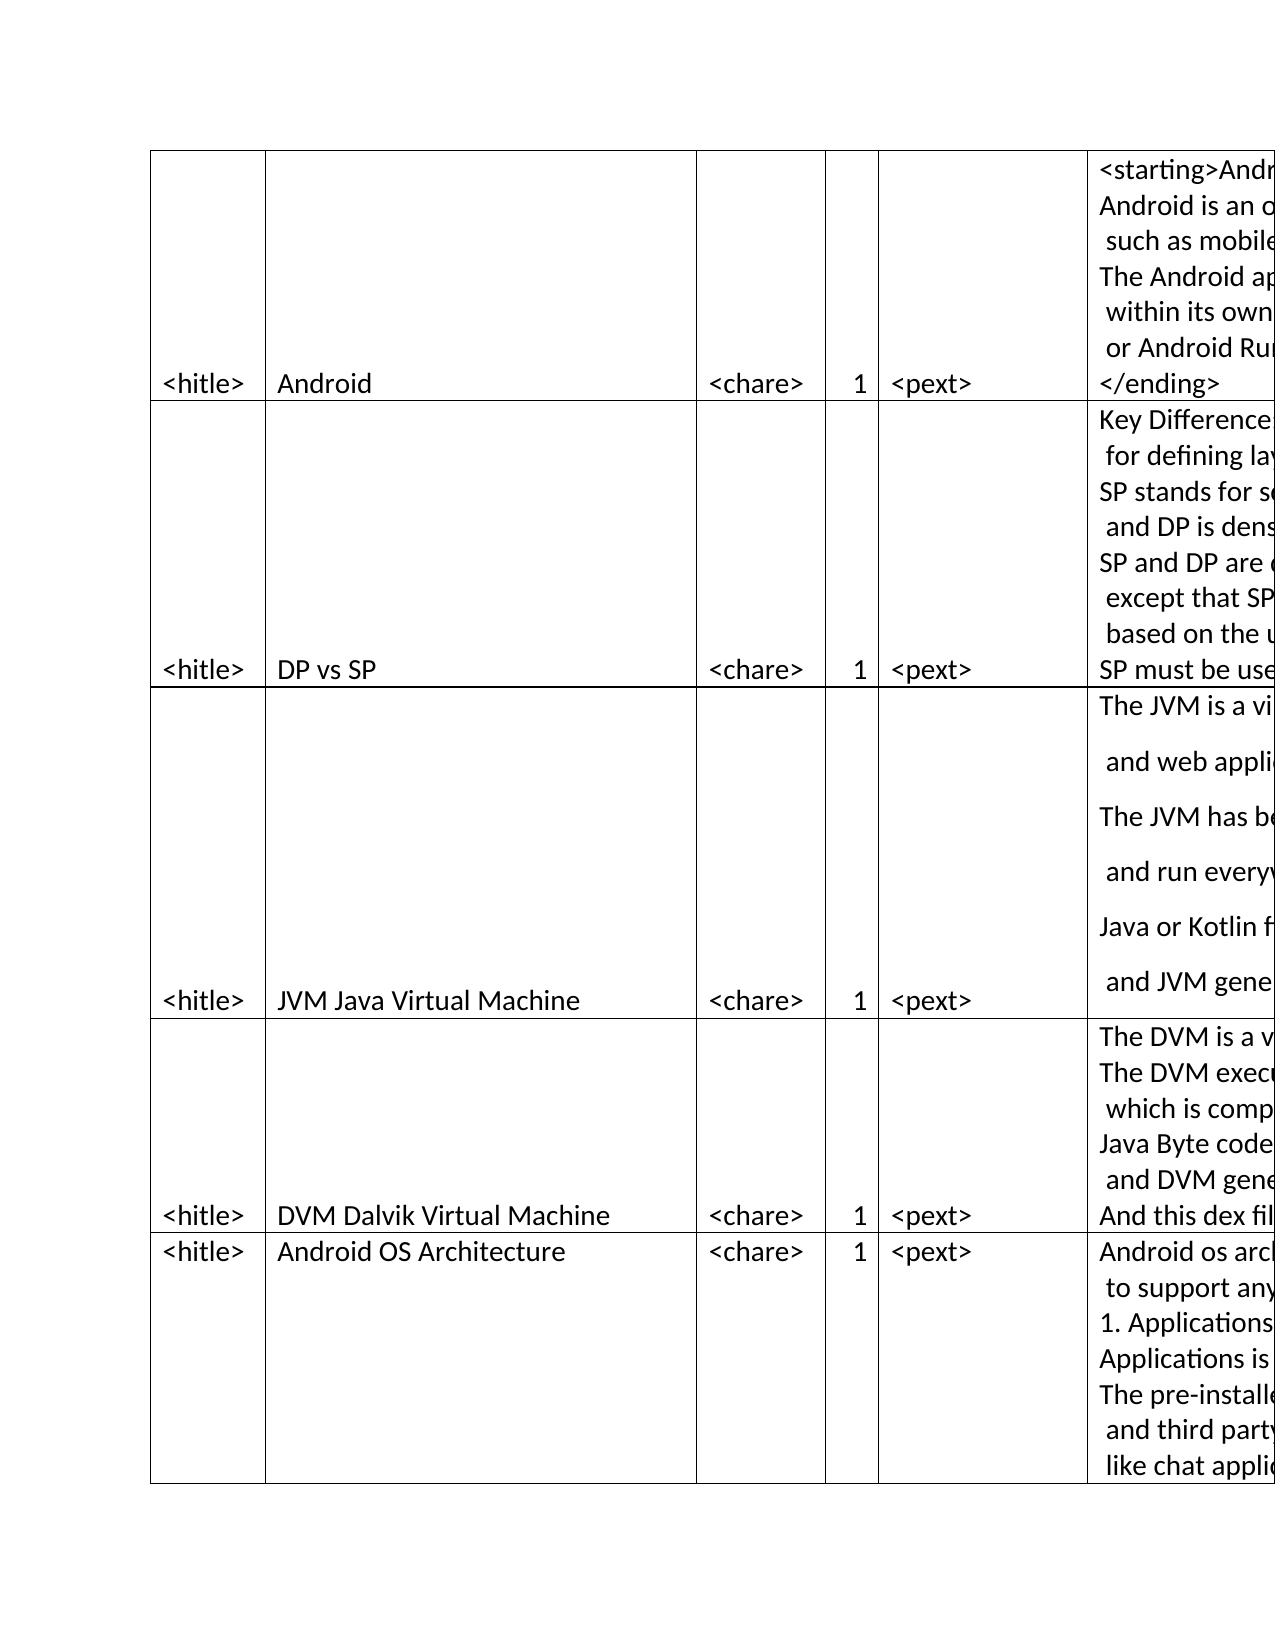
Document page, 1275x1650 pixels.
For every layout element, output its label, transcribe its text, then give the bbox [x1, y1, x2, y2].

table_cell JVM Java Virtual Machine [266, 688, 696, 1017]
table_cell 1 [826, 688, 878, 1017]
table_cell 1 [826, 1019, 878, 1232]
table_header <starting>Android</heading> Android is an open-sourced operating system that is used on mobile devices, such as mobiles and tablets. The Android application executes within its own process and its own instance of Dalvik Virtual Machine(DVM) or Android RunTime(ART). </ending> [1088, 151, 1274, 400]
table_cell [266, 1233, 696, 1483]
table_cell <chare> [697, 1019, 825, 1232]
table_cell <chare> [697, 688, 825, 1017]
table_header Android [266, 151, 696, 400]
table_cell 1 [826, 401, 878, 686]
table_cell <pext> [879, 401, 1087, 686]
table_cell DVM Dalvik Virtual Machine [266, 1019, 696, 1232]
table_cell <chare> [697, 401, 825, 686]
table_cell <pext> [879, 688, 1087, 1017]
table_cell <pext> [879, 1233, 1087, 1483]
table_cell DP vs SP [266, 401, 696, 686]
table_cell <hitle> [151, 1233, 265, 1483]
table_cell 1 [826, 1233, 878, 1483]
table_cell <chare> [697, 1233, 825, 1483]
table_cell <pext> [879, 1019, 1087, 1232]
table_cell <hitle> [151, 401, 265, 686]
table_cell <hitle> [151, 688, 265, 1017]
table_header <hitle> [151, 151, 265, 400]
table_cell Key Difference: is SP and DP define two different units used in android for defining layout properties like margins, text size, etc. SP stands for scale-independent pixels or scale per pixel, and DP is density-independent pixels or density per pixel. SP and DP are quiet the same, except that SP has an additional scaling factor based on the user’s preferred text size. SP must be used for defining text sizes but not for layout sizes. [1088, 401, 1274, 686]
table_cell The DVM is a virtual machine to run Android applications. The DVM executes Dalvik bytecode, which is compiled from programs written in the Java language. Java Byte code is processed by DVM and DVM generates Dalvik Byte code - *.dex. And this dex file is processed by Android Processor. [1088, 1019, 1274, 1232]
table_header <pext> [879, 151, 1087, 400]
table_header 1 [826, 151, 878, 400]
table_cell The JVM is a virtual machine to run Java desktop, server, and web applications. The JVM has been shaped to support multiple host architectures and run everywhere. But, it is too heavy for embedded devices. Java or Kotlin file is processed by JVM and JVM generates Java Byte coe - *.jar file. [1088, 688, 1274, 1017]
table_cell <hitle> [151, 1019, 265, 1232]
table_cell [1088, 1233, 1274, 1483]
table_header <chare> [697, 151, 825, 400]
